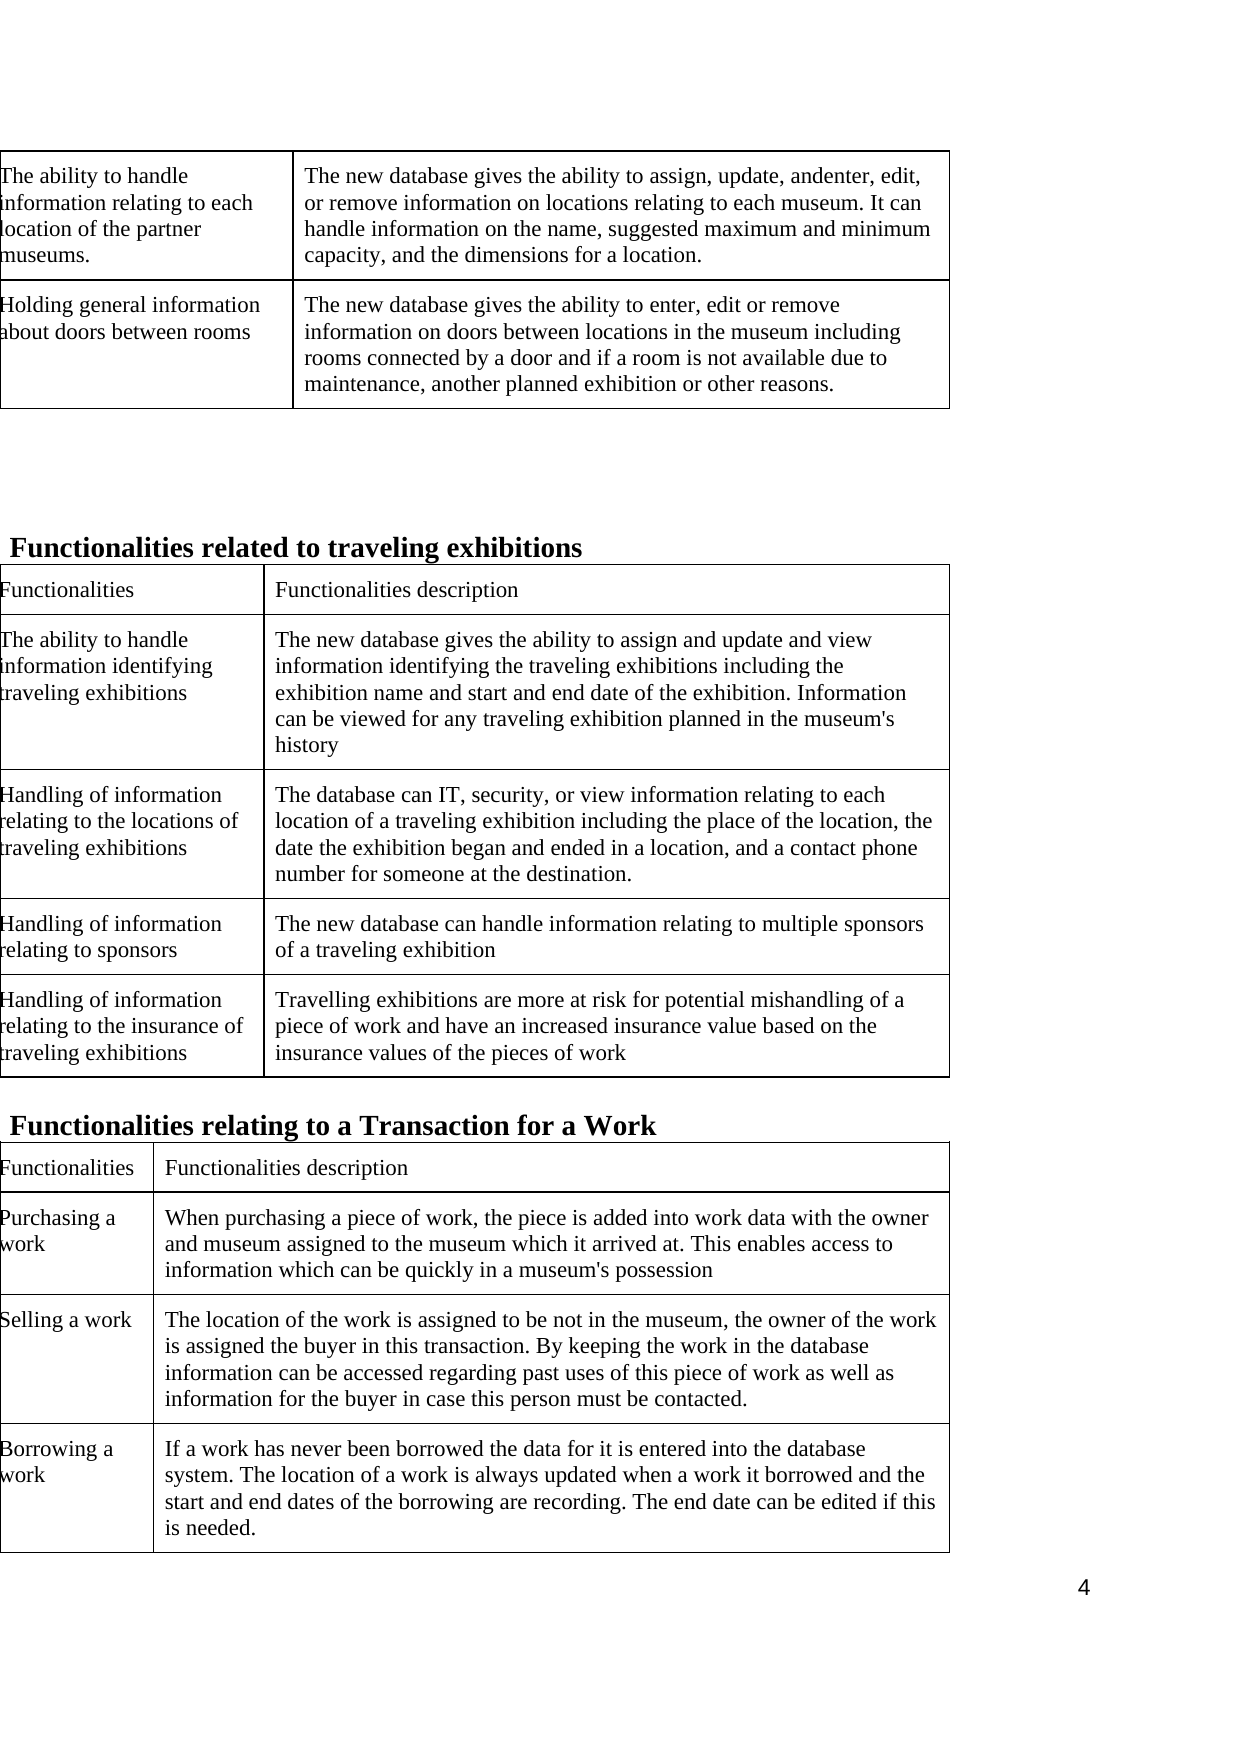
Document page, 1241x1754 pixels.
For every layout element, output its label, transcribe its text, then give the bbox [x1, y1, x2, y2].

table_header Functionalities description [154, 1143, 949, 1191]
table_cell The database can IT, security, or view information relating to each location of a traveling exhibition including the place of the location, the date the exhibition began and ended in a location, and a contact phone number for someone at the destination. [265, 770, 949, 897]
table_cell The new database gives the ability to assign and update and view information identifying the traveling exhibitions including the exhibition name and start and end date of the exhibition. Information can be viewed for any traveling exhibition planned in the museum's history [265, 615, 949, 769]
table_cell The ability to handle information relating to each location of the partner museums. [1, 152, 292, 279]
table_cell Holding general information about doors between rooms [1, 281, 292, 408]
table_header Functionalities [1, 1143, 153, 1191]
table_cell The new database gives the ability to assign, update, andenter, edit, or remove information on locations relating to each museum. It can handle information on the name, suggested maximum and minimum capacity, and the dimensions for a location. [294, 152, 949, 279]
table_cell Handling of information relating to sponsors [1, 899, 263, 974]
table_cell The new database can handle information relating to multiple sponsors of a traveling exhibition [265, 899, 949, 974]
text Functionalities relating to a Transaction for a Work [9, 1108, 1090, 1141]
table_cell The new database gives the ability to enter, edit or remove information on doors between locations in the museum including rooms connected by a door and if a room is not available due to maintenance, another planned exhibition or other reasons. [294, 281, 949, 408]
table_cell Purchasing a work [1, 1193, 153, 1294]
table_cell Handling of information relating to the locations of traveling exhibitions [1, 770, 263, 897]
table_cell Borrowing a work [1, 1424, 153, 1551]
table_header Functionalities description [265, 565, 949, 613]
table_cell If a work has never been borrowed the data for it is entered into the database system. The location of a work is always updated when a work it borrowed and the start and end dates of the borrowing are recording. The end date can be edited if this is needed. [154, 1424, 949, 1551]
text Functionalities related to traveling exhibitions [9, 530, 1090, 564]
table_cell The location of the work is assigned to be not in the museum, the owner of the work is assigned the buyer in this transaction. By keeping the work in the database information can be accessed regarding past uses of this piece of work as well as information for the buyer in case this person must be contacted. [154, 1295, 949, 1423]
table_cell Travelling exhibitions are more at risk for potential mishandling of a piece of work and have an increased insurance value based on the insurance values of the pieces of work [265, 975, 949, 1076]
table_header Functionalities [1, 565, 263, 613]
table_cell When purchasing a piece of work, the piece is added into work data with the owner and museum assigned to the museum which it arrived at. This enables access to information which can be quickly in a museum's possession [154, 1193, 949, 1294]
table_cell Handling of information relating to the insurance of traveling exhibitions [1, 975, 263, 1076]
table_cell Selling a work [1, 1295, 153, 1423]
table_cell The ability to handle information identifying traveling exhibitions [1, 615, 263, 769]
